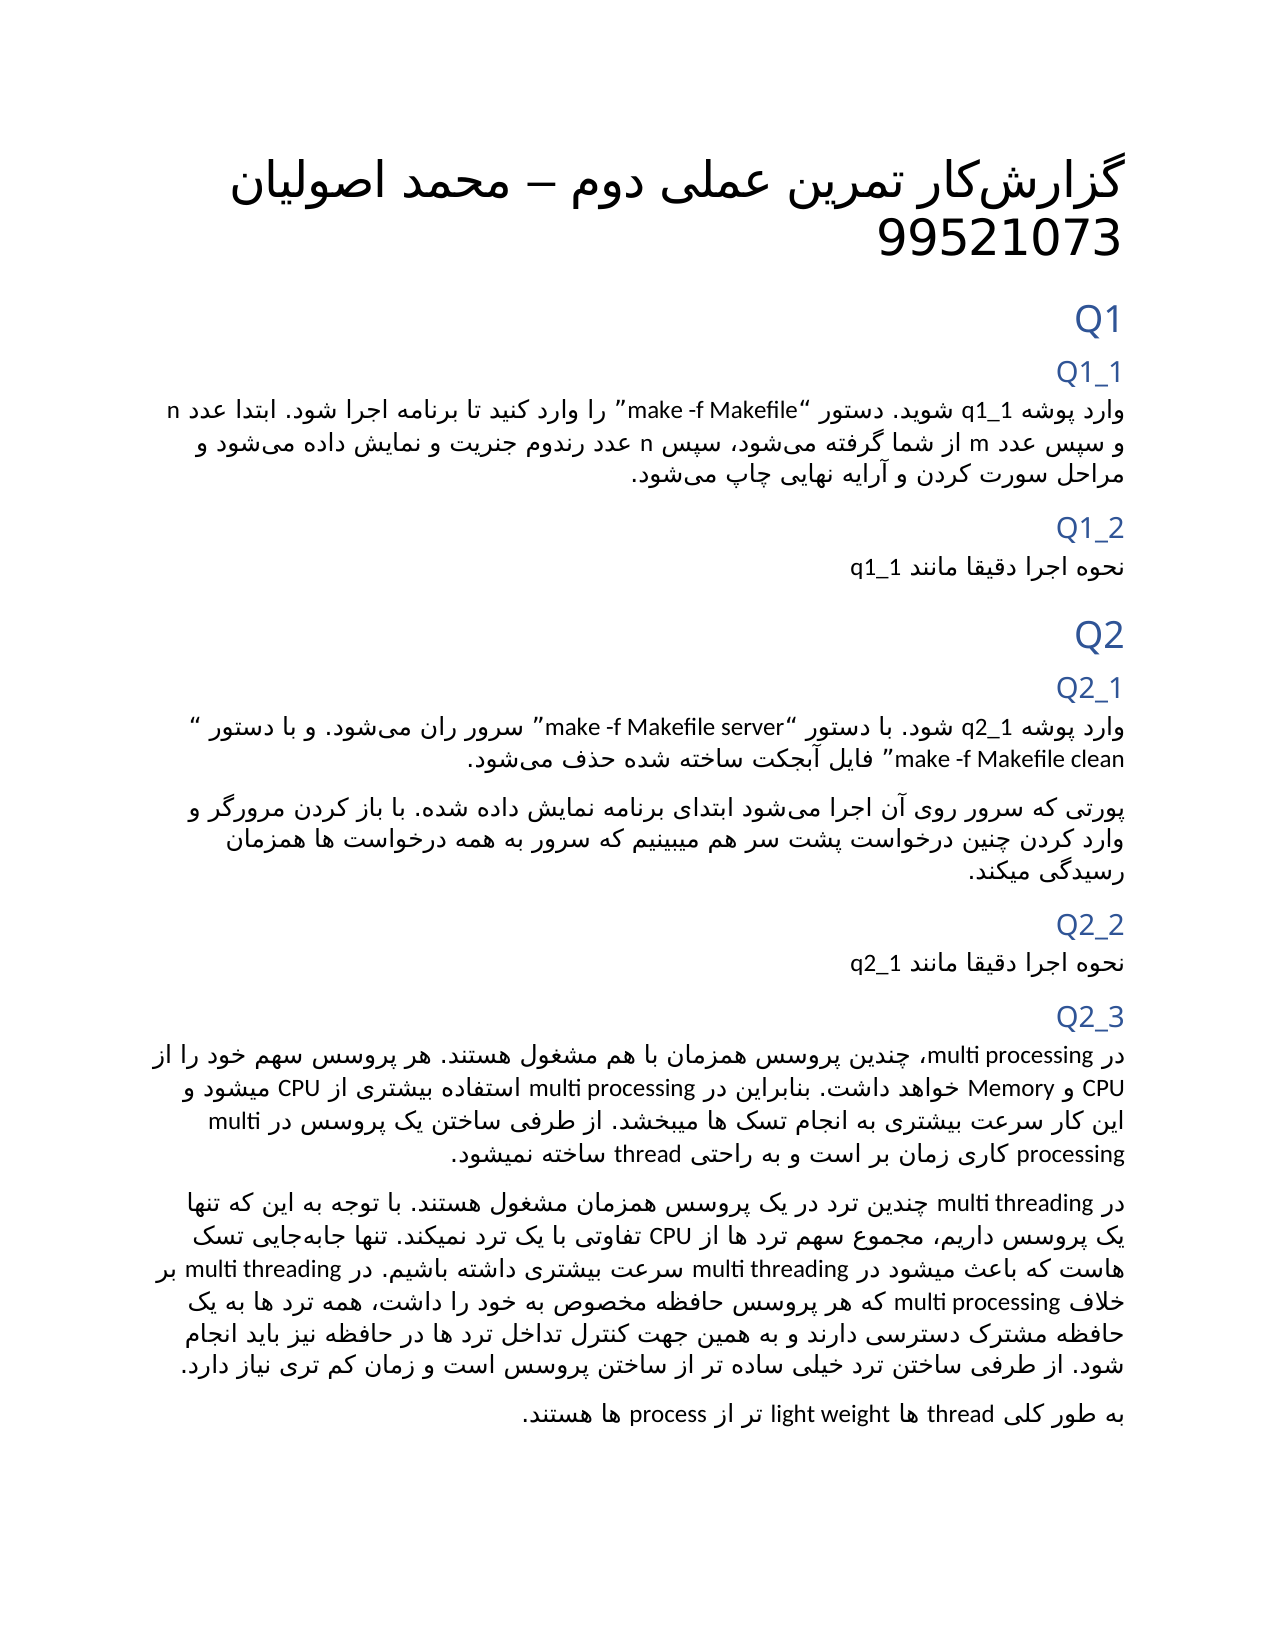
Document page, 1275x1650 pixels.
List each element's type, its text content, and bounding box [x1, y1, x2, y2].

text نحوه اجرا دقیقا مانند q1_1 [150, 551, 1125, 581]
subtitle Q2_3 [150, 997, 1125, 1036]
title گزارش‌کار تمرین عملی دوم – محمد اصولیان 99521073 [150, 150, 1125, 267]
subtitle Q2_2 [150, 904, 1125, 944]
text نحوه اجرا دقیقا مانند q2_1 [150, 947, 1125, 977]
subtitle Q1_1 [150, 351, 1125, 391]
text در multi threading چندین ترد در یک پروسس همزمان مشغول هستند. با توجه به این که تنها یک پروسس داریم، مجموع سهم ترد ها از CPU تفاوتی با یک ترد نمیکند. تنها جابه‌جایی تسک هاست که باعث میشود در multi threading سرعت بیشتری داشته باشیم. در multi threading بر خلاف multi processing که هر پروسس حافظه مخصوص به خود را داشت، همه ترد ها به یک حافظه مشترک دسترسی دارند و به همین جهت کنترل تداخل ترد ها در حافظه نیز باید انجام شود. از طرفی ساختن ترد خیلی ساده تر از ساختن پروسس است و زمان کم تری نیاز دارد. [150, 1188, 1125, 1379]
text پورتی که سرور روی آن اجرا می‌شود ابتدای برنامه نمایش داده شده. با باز کردن مرورگر و وارد کردن چنین درخواست پشت سر هم میبینیم که سرور به همه درخواست ها همزمان رسیدگی میکند. [150, 793, 1125, 885]
subtitle Q1 [150, 292, 1125, 343]
text در multi processing، چندین پروسس همزمان با هم مشغول هستند. هر پروسس سهم خود را از CPU و Memory خواهد داشت. بنابراین در multi processing استفاده بیشتری از CPU میشود و این کار سرعت بیشتری به انجام تسک ها میبخشد. از طرفی ساختن یک پروسس در multi processing کاری زمان بر است و به راحتی thread ساخته نمیشود. [150, 1039, 1125, 1168]
text وارد پوشه q1_1 شوید. دستور “make -f Makefile” را وارد کنید تا برنامه اجرا شود. ابتدا عدد n و سپس عدد m از شما گرفته می‌شود، سپس n عدد رندوم جنریت و نمایش داده می‌شود و مراحل سورت کردن و آرایه نهایی چاپ می‌شود. [150, 394, 1125, 489]
subtitle Q2_1 [150, 668, 1125, 707]
subtitle Q1_2 [150, 508, 1125, 547]
subtitle Q2 [150, 608, 1125, 659]
text به طور کلی thread ها light weight تر از process ها هستند. [150, 1398, 1125, 1429]
text وارد پوشه q2_1 شود. با دستور “make -f Makefile server” سرور ران می‌شود. و با دستور “make -f Makefile clean” فایل آبجکت ساخته شده حذف می‌شود. [150, 711, 1125, 774]
